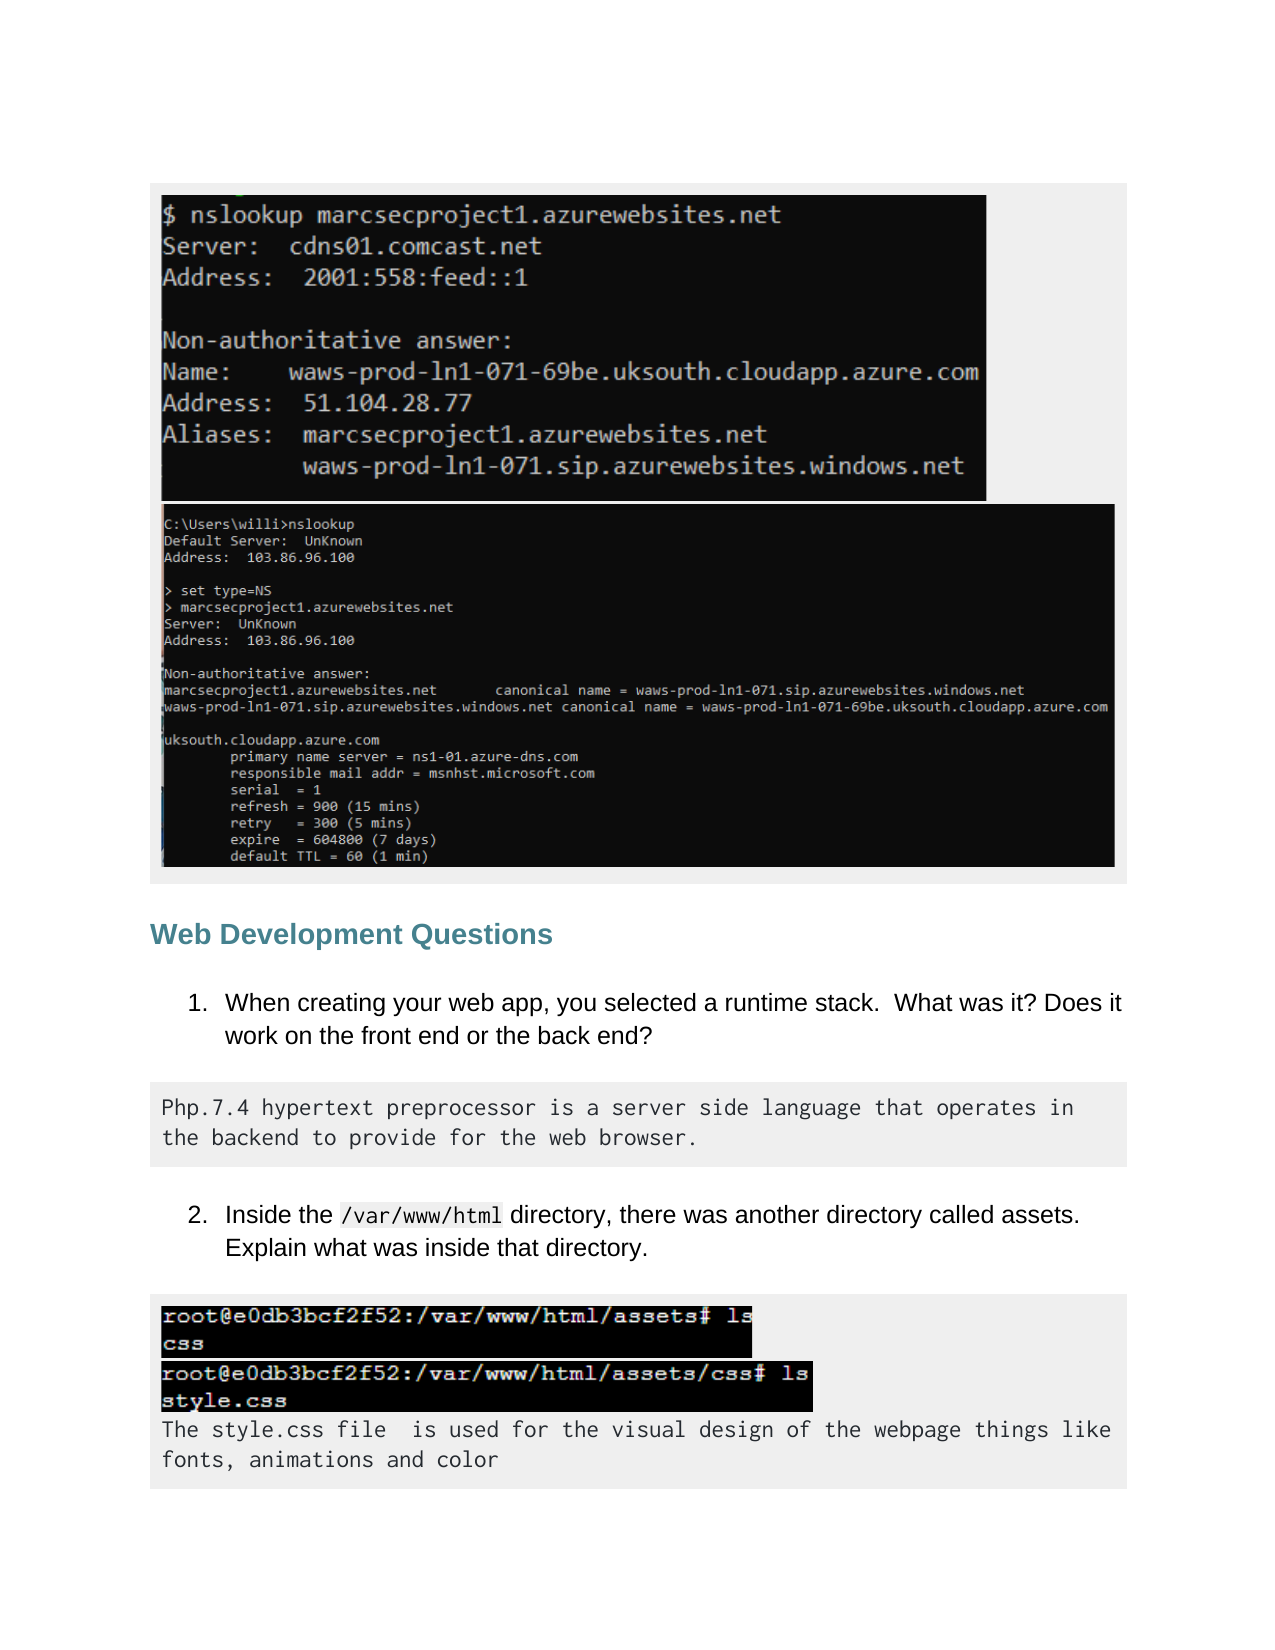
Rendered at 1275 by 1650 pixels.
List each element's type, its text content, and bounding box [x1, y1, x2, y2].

table_header Php.7.4 hypertext preprocessor is a server side language that operates in the backend to provide for the web browser. [152, 1084, 1125, 1165]
table_header [152, 185, 1125, 882]
picture [161, 504, 1115, 867]
list Inside the /var/www/html directory, there was another directory called assets. Explain what was inside that directory. [187, 1200, 1125, 1262]
picture [161, 195, 987, 501]
list When creating your web app, you selected a runtime stack. What was it? Does it work on the front end or the back end? [187, 988, 1125, 1050]
picture [161, 1361, 813, 1412]
picture [161, 1306, 753, 1358]
subtitle Web Development Questions [150, 917, 1125, 950]
table_header The style.css file is used for the visual design of the webpage things like fonts, animations and color [152, 1296, 1125, 1487]
